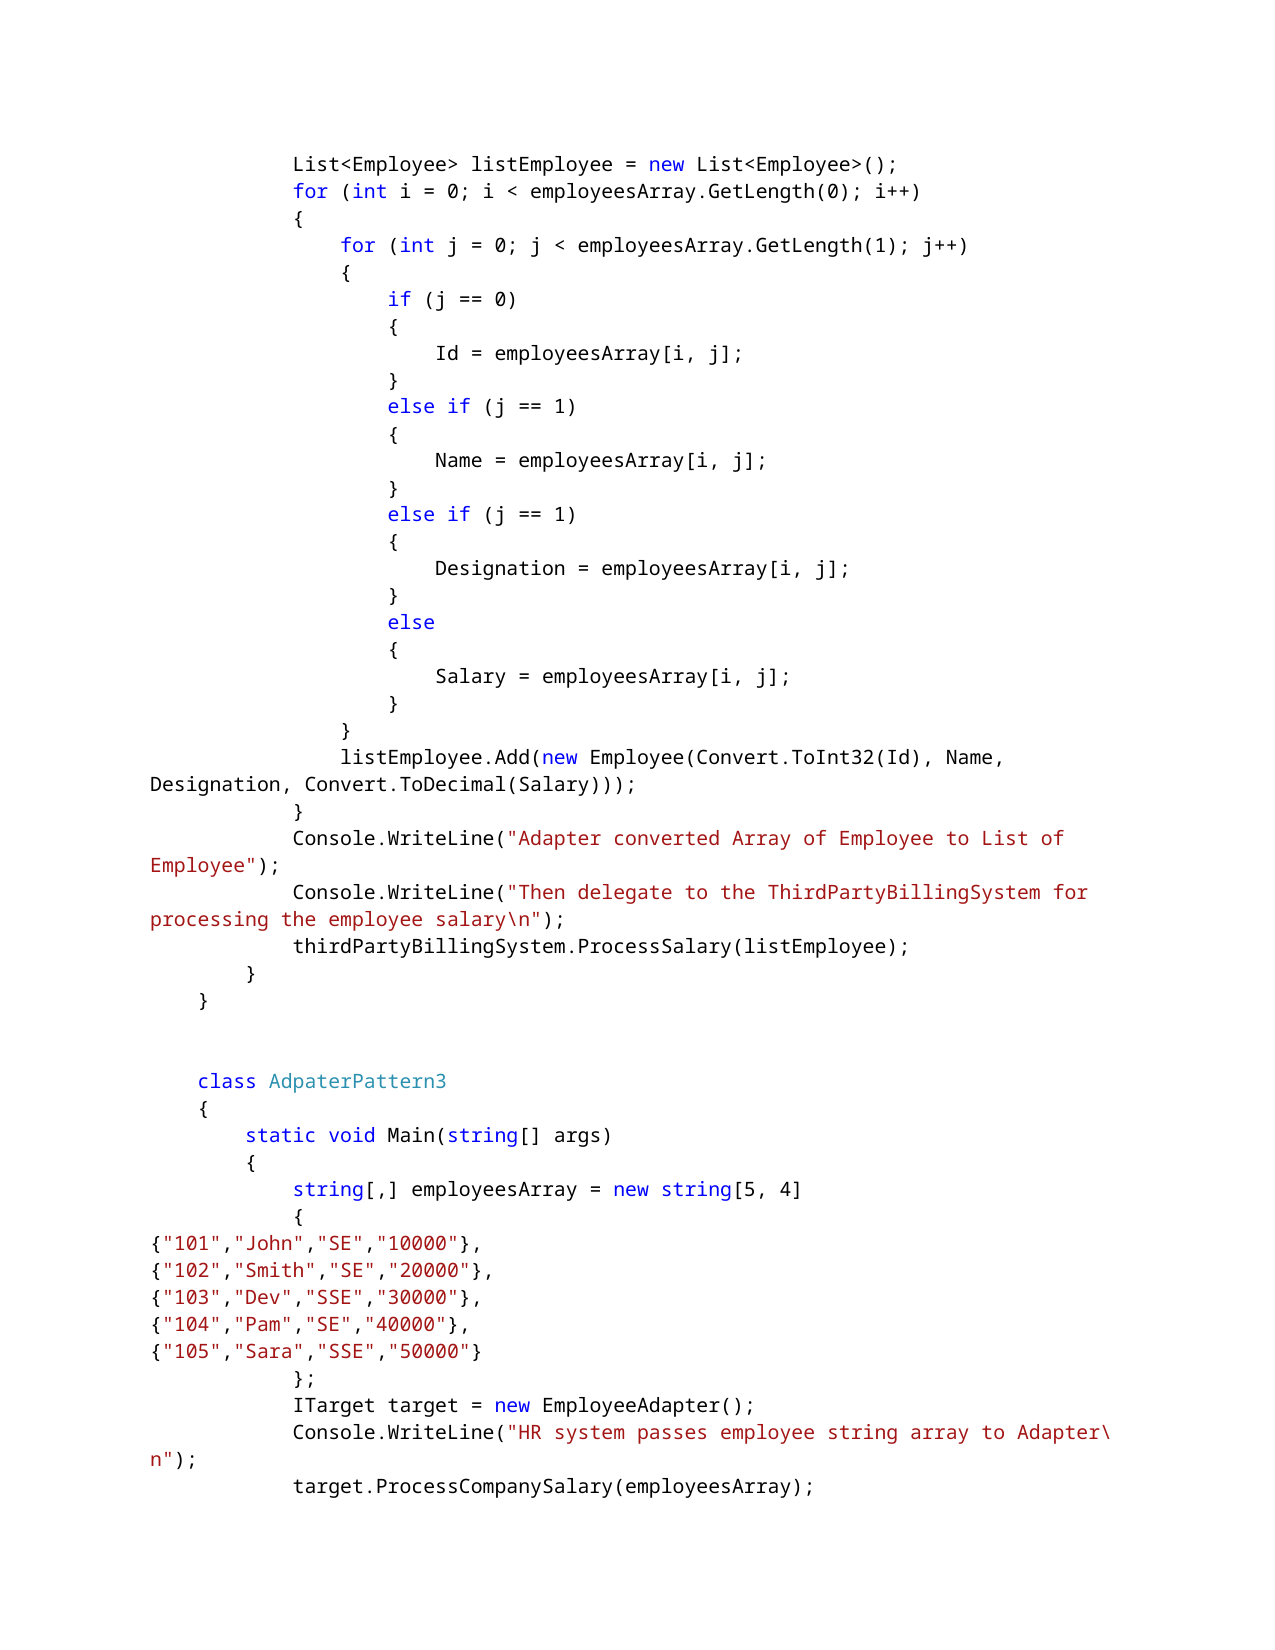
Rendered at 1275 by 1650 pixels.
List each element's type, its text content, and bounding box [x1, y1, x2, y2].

text { [150, 1148, 1125, 1175]
text { [150, 528, 1125, 555]
text { [150, 1094, 1125, 1121]
text } [150, 582, 1125, 609]
text for (int j = 0; j < employeesArray.GetLength(1); j++) [150, 231, 1125, 258]
text Id = employeesArray[i, j]; [150, 339, 1125, 366]
text List<Employee> listEmployee = new List<Employee>(); [150, 150, 1125, 177]
text {"104","Pam","SE","40000"}, [150, 1310, 1125, 1337]
text ITarget target = new EmployeeAdapter(); [150, 1391, 1125, 1418]
text { [150, 420, 1125, 447]
text listEmployee.Add(new Employee(Convert.ToInt32(Id), Name, Designation, Convert.ToDecimal(Salary))); [150, 743, 1125, 797]
text Console.WriteLine("Then delegate to the ThirdPartyBillingSystem for processing the employee salary\n"); [150, 878, 1125, 932]
text }; [150, 1364, 1125, 1391]
text { [150, 258, 1125, 285]
text Designation = employeesArray[i, j]; [150, 555, 1125, 582]
text {"103","Dev","SSE","30000"}, [150, 1283, 1125, 1310]
text Name = employeesArray[i, j]; [150, 447, 1125, 474]
text string[,] employeesArray = new string[5, 4] [150, 1175, 1125, 1202]
text thirdPartyBillingSystem.ProcessSalary(listEmployee); [150, 932, 1125, 959]
text { [150, 312, 1125, 339]
text if (j == 0) [150, 285, 1125, 312]
text } [150, 986, 1125, 1013]
text { [150, 636, 1125, 663]
text class AdpaterPattern3 [150, 1067, 1125, 1094]
text } [150, 474, 1125, 501]
text target.ProcessCompanySalary(employeesArray); [150, 1472, 1125, 1499]
text {"101","John","SE","10000"}, [150, 1229, 1125, 1256]
text Console.WriteLine("Adapter converted Array of Employee to List of Employee"); [150, 824, 1125, 878]
text static void Main(string[] args) [150, 1121, 1125, 1148]
text } [150, 797, 1125, 824]
text else if (j == 1) [150, 393, 1125, 420]
text for (int i = 0; i < employeesArray.GetLength(0); i++) [150, 177, 1125, 204]
text } [150, 366, 1125, 393]
text } [150, 717, 1125, 743]
text {"105","Sara","SSE","50000"} [150, 1337, 1125, 1364]
text Salary = employeesArray[i, j]; [150, 663, 1125, 689]
text else [150, 609, 1125, 636]
text { [150, 204, 1125, 231]
text } [150, 959, 1125, 986]
text { [150, 1202, 1125, 1229]
text Console.WriteLine("HR system passes employee string array to Adapter\n"); [150, 1418, 1125, 1472]
text {"102","Smith","SE","20000"}, [150, 1256, 1125, 1283]
text } [150, 689, 1125, 717]
text else if (j == 1) [150, 501, 1125, 528]
